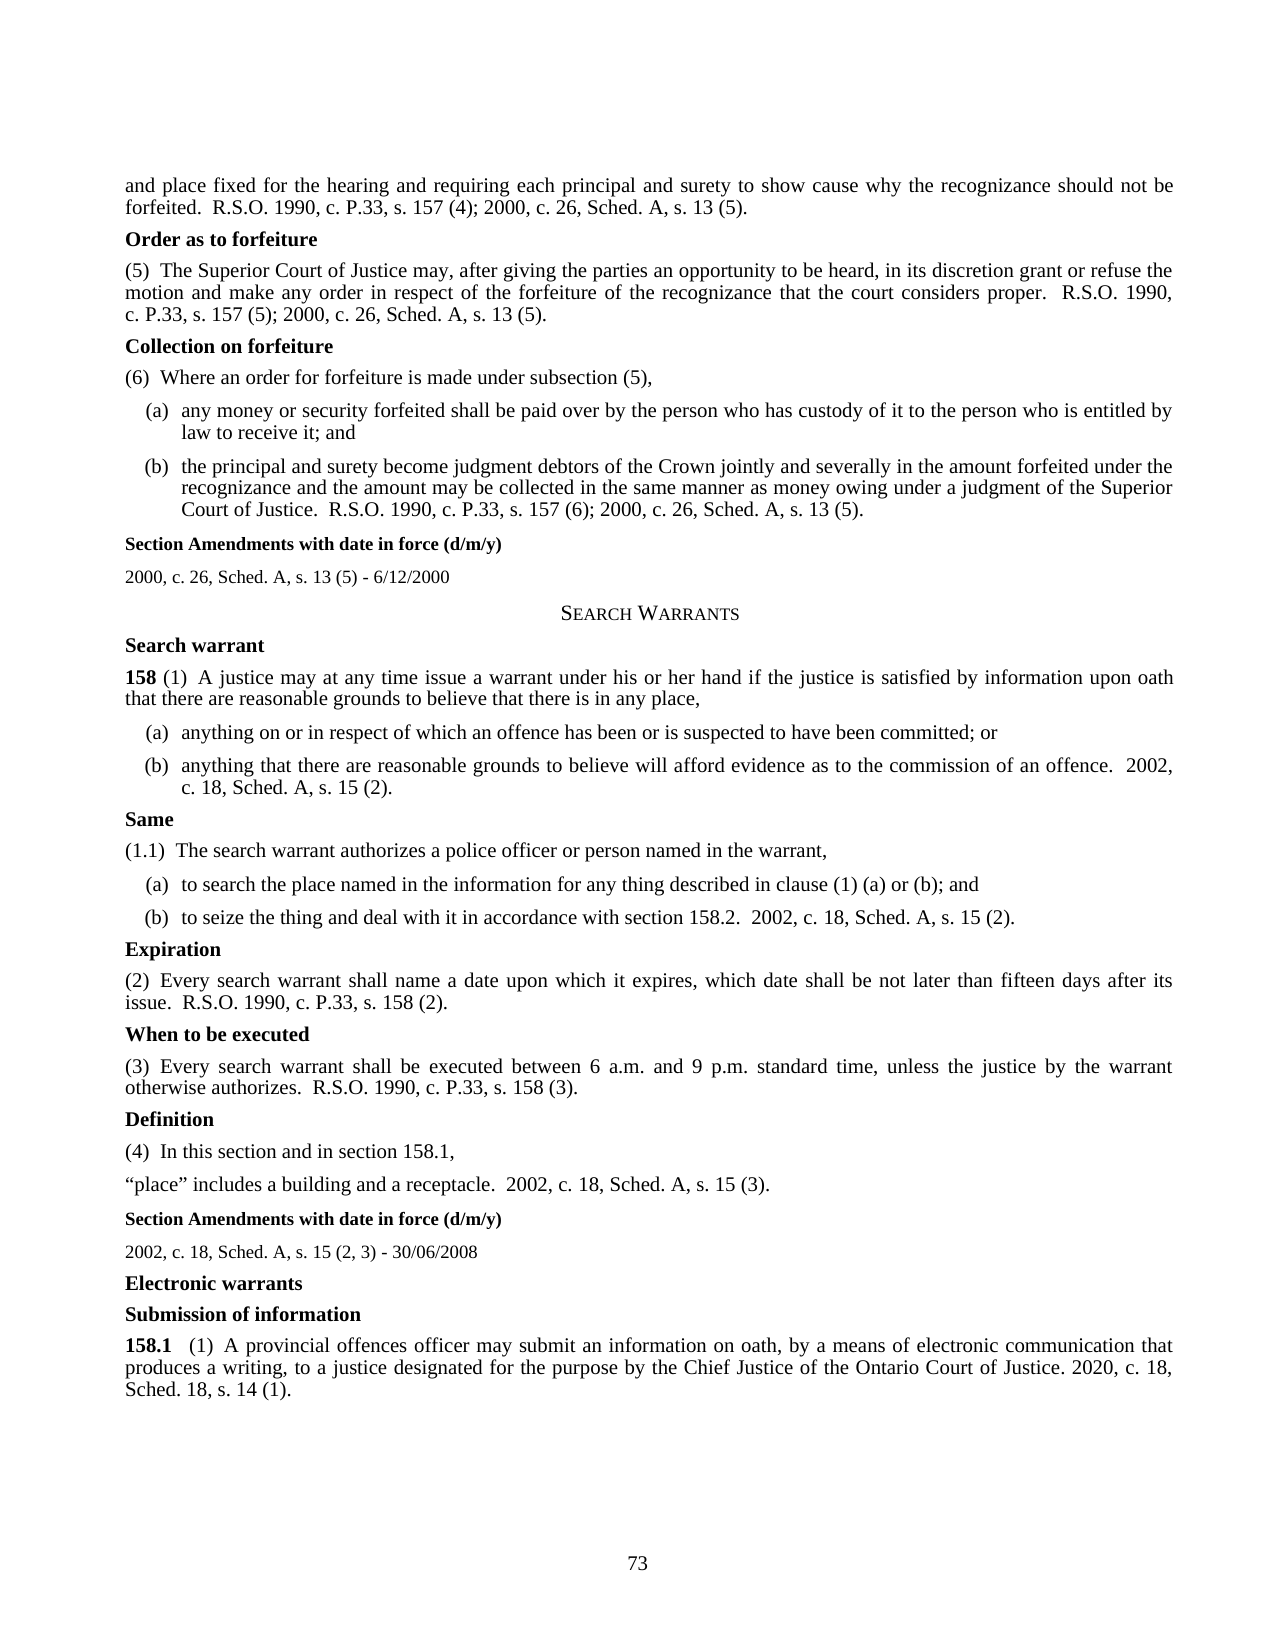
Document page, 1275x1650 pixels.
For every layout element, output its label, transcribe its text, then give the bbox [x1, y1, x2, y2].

text 2002, c. 18, Sched. A, s. 15 (2, 3) - 30/06/2008 [125, 1241, 1175, 1263]
text When to be executed [125, 1026, 1175, 1045]
text Same [125, 811, 1175, 830]
text Search warrant [125, 637, 1175, 656]
text (6) Where an order for forfeiture is made under subsection (5), [125, 367, 1175, 389]
text (a) to search the place named in the information for any thing described in clause (1) (a) or (b); and [125, 874, 1175, 895]
text Section Amendments with date in force (d/m/y) [125, 1207, 1175, 1229]
text 158 (1) A justice may at any time issue a warrant under his or her hand if the justice is satisfied by information upon oath that there are reasonable grounds to believe that there is in any place, [125, 667, 1175, 710]
text Submission of information [125, 1306, 1175, 1325]
text (b) to seize the thing and deal with it in accordance with section 158.2. 2002, c. 18, Sched. A, s. 15 (2). [125, 907, 1175, 929]
text Electronic warrants [125, 1275, 1175, 1294]
text (a) any money or security forfeited shall be paid over by the person who has custody of it to the person who is entitled by law to receive it; and [125, 401, 1175, 444]
text 158.1 (1) A provincial offences officer may submit an information on oath, by a means of electronic communication that produces a writing, to a justice designated for the purpose by the Chief Justice of the Ontario Court of Justice. 2020, c. 18, Sched. 18, s. 14 (1). [125, 1336, 1175, 1401]
text 2000, c. 26, Sched. A, s. 13 (5) - 6/12/2000 [125, 566, 1175, 588]
text Definition [125, 1112, 1175, 1130]
text (4) In this section and in section 158.1, [125, 1141, 1175, 1163]
text (a) anything on or in respect of which an offence has been or is suspected to have been committed; or [125, 722, 1175, 743]
text Collection on forfeiture [125, 338, 1175, 357]
text (b) the principal and surety become judgment debtors of the Crown jointly and severally in the amount forfeited under the recognizance and the amount may be collected in the same manner as money owing under a judgment of the Superior Court of Justice. R.S.O. 1990, c. P.33, s. 157 (6); 2000, c. 26, Sched. A, s. 13 (5). [125, 456, 1175, 521]
text (3) Every search warrant shall be executed between 6 a.m. and 9 p.m. standard time, unless the justice by the warrant otherwise authorizes. R.S.O. 1990, c. P.33, s. 158 (3). [125, 1056, 1175, 1099]
text (b) anything that there are reasonable grounds to believe will afford evidence as to the commission of an offence. 2002, c. 18, Sched. A, s. 15 (2). [125, 755, 1175, 799]
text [125, 175, 1175, 218]
text Section Amendments with date in force (d/m/y) [125, 532, 1175, 554]
text “place” includes a building and a receptacle. 2002, c. 18, Sched. A, s. 15 (3). [125, 1174, 1175, 1196]
subtitle Search Warrants [125, 603, 1175, 625]
text (1.1) The search warrant authorizes a police officer or person named in the warrant, [125, 840, 1175, 862]
text (2) Every search warrant shall name a date upon which it expires, which date shall be not later than fifteen days after its issue. R.S.O. 1990, c. P.33, s. 158 (2). [125, 970, 1175, 1014]
text Expiration [125, 941, 1175, 960]
text Order as to forfeiture [125, 231, 1175, 250]
text (5) The Superior Court of Justice may, after giving the parties an opportunity to be heard, in its discretion grant or refuse the motion and make any order in respect of the forfeiture of the recognizance that the court considers proper. R.S.O. 1990, c. P.33, s. 157 (5); 2000, c. 26, Sched. A, s. 13 (5). [125, 260, 1175, 326]
